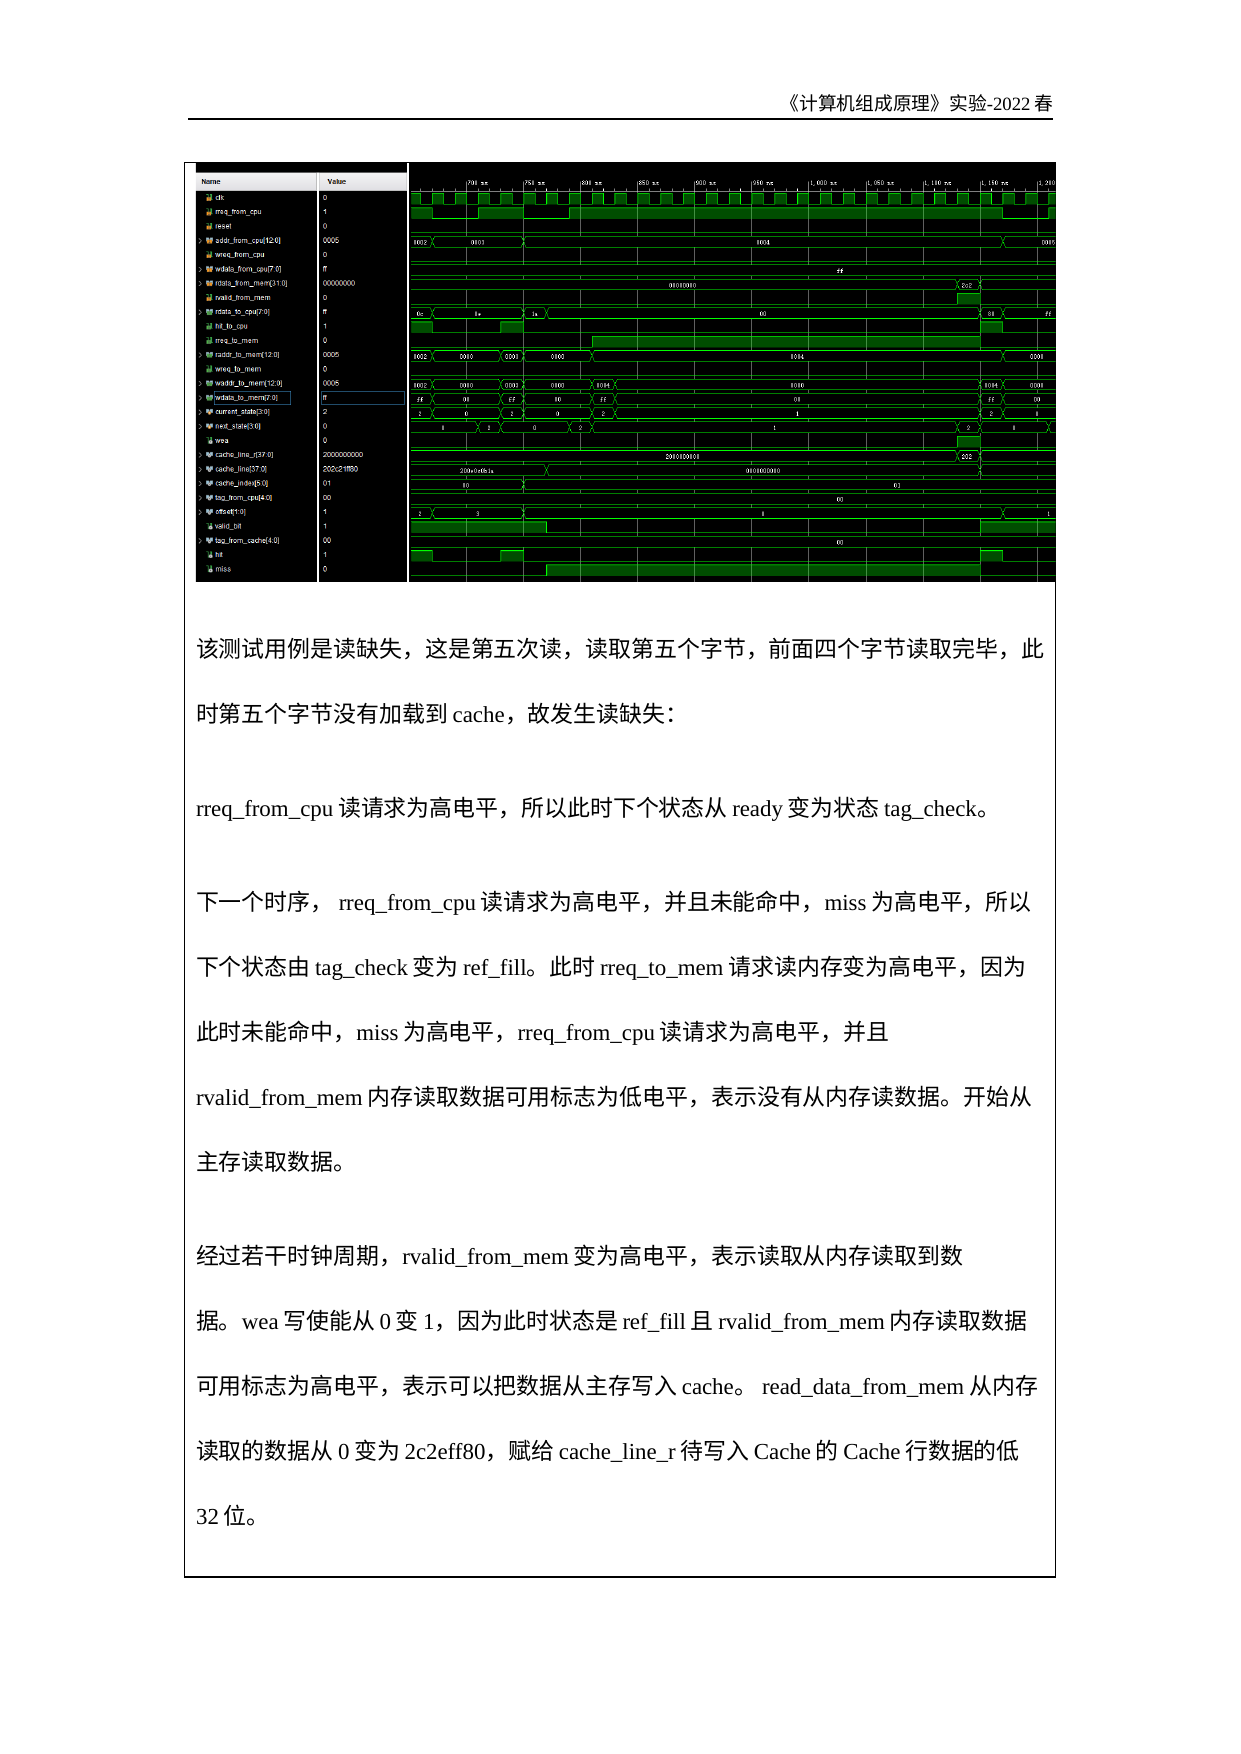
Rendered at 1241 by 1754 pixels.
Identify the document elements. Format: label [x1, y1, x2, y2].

table_cell [185, 163, 1055, 1576]
picture [195, 163, 1056, 582]
